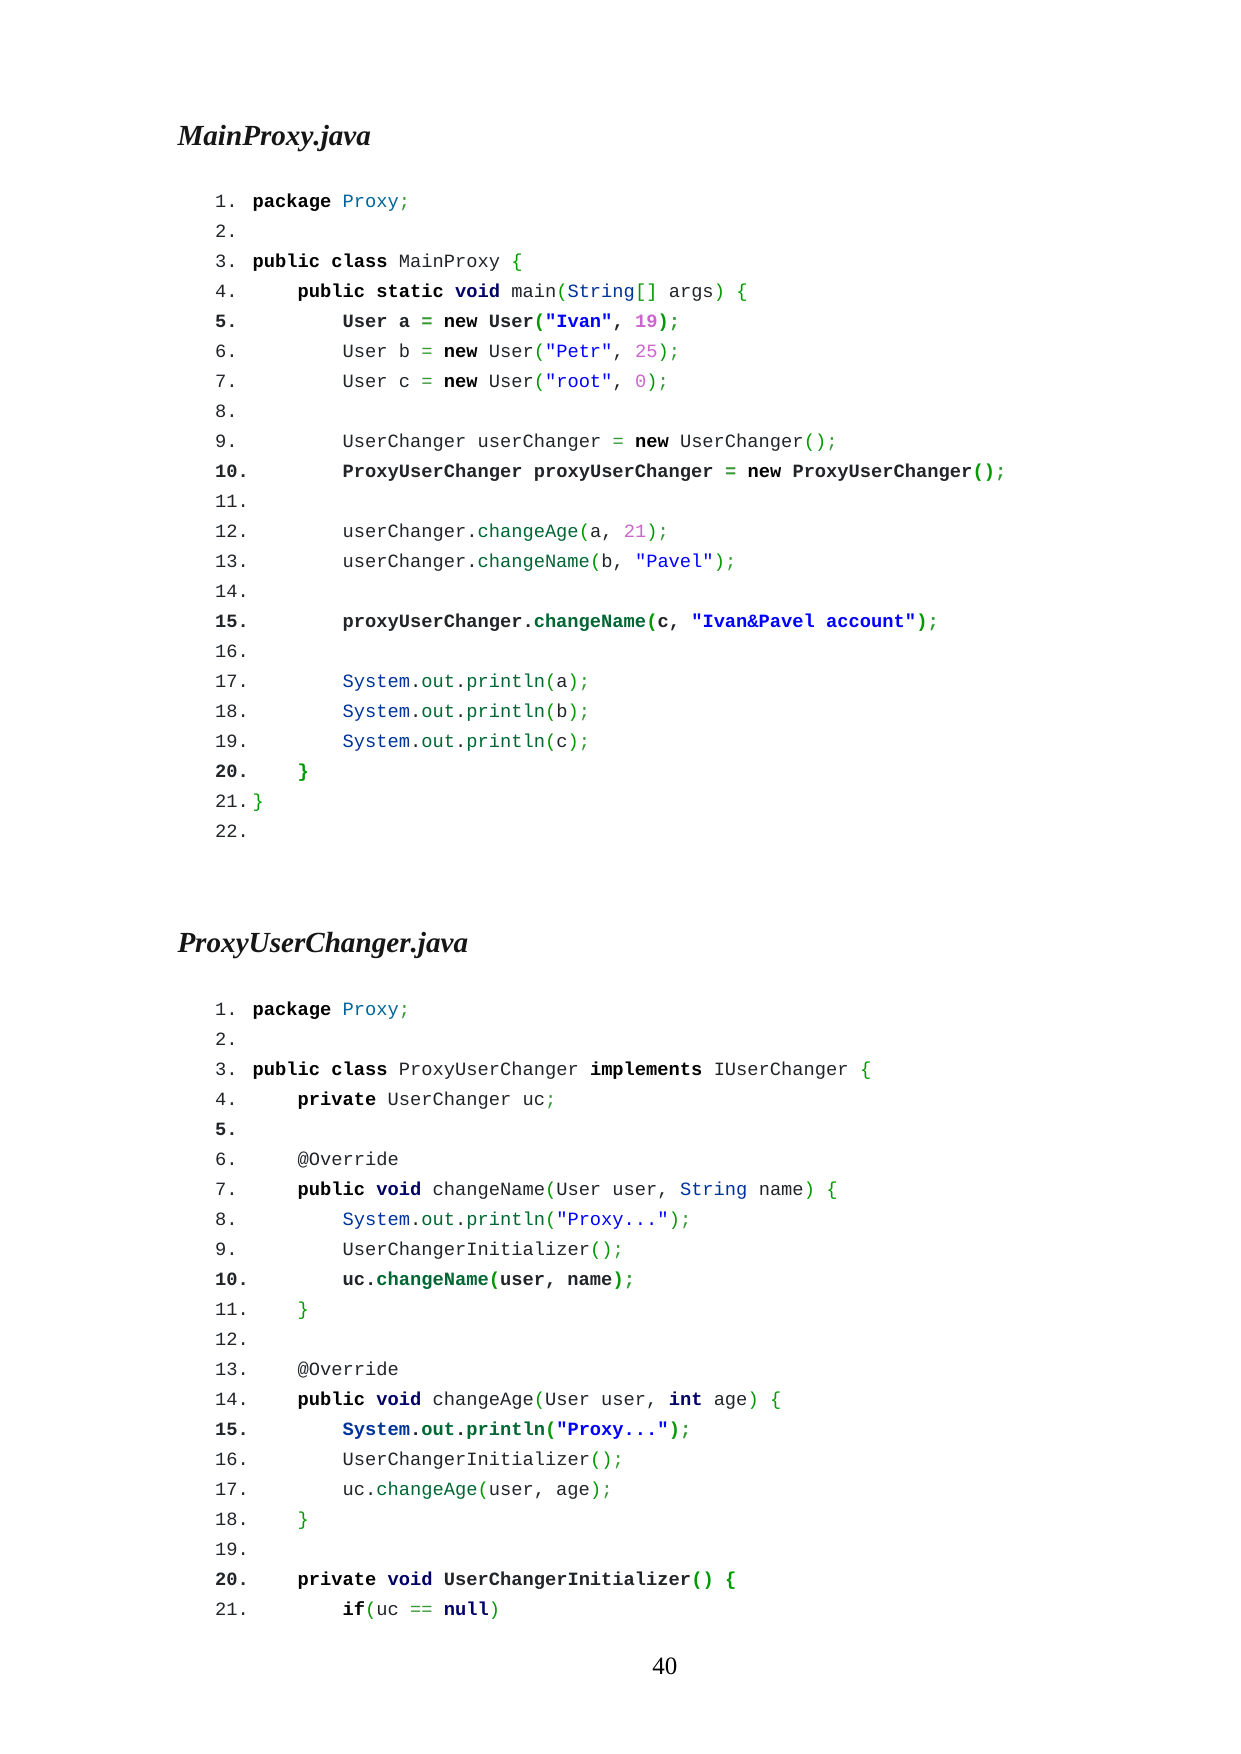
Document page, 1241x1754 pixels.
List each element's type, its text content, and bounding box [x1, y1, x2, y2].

list package Proxy; [215, 991, 1152, 1021]
list System.out.println(c); [215, 723, 1152, 753]
list System.out.println(b); [215, 693, 1152, 723]
list User a = new User("Ivan", 19); [215, 303, 1152, 333]
list } [215, 1291, 1152, 1321]
list uc.changeName(user, name); [215, 1261, 1152, 1291]
list public class ProxyUserChanger implements IUserChanger { [215, 1051, 1152, 1081]
list } [215, 753, 1152, 783]
list public void changeName(User user, String name) { [215, 1171, 1152, 1201]
list UserChanger userChanger = new UserChanger(); [215, 423, 1152, 453]
list private UserChanger uc; [215, 1081, 1152, 1111]
list proxyUserChanger.changeName(c, "Ivan&Pavel account"); [215, 603, 1152, 633]
list System.out.println("Proxy..."); [215, 1201, 1152, 1231]
text MainProxy.java [177, 118, 1152, 152]
list userChanger.changeName(b, "Pavel"); [215, 543, 1152, 573]
list if(uc == null) [215, 1591, 1152, 1621]
list @Override [215, 1351, 1152, 1381]
list User c = new User("root", 0); [215, 363, 1152, 393]
list public void changeAge(User user, int age) { [215, 1381, 1152, 1411]
list UserChangerInitializer(); [215, 1441, 1152, 1471]
list User b = new User("Petr", 25); [215, 333, 1152, 363]
list userChanger.changeAge(a, 21); [215, 513, 1152, 543]
list } [215, 1501, 1152, 1531]
list } [215, 783, 1152, 813]
list @Override [215, 1141, 1152, 1171]
text ProxyUserChanger.java [177, 925, 1152, 959]
list UserChangerInitializer(); [215, 1231, 1152, 1261]
list private void UserChangerInitializer() { [215, 1561, 1152, 1591]
list ProxyUserChanger proxyUserChanger = new ProxyUserChanger(); [215, 453, 1152, 483]
list System.out.println(a); [215, 663, 1152, 693]
list uc.changeAge(user, age); [215, 1471, 1152, 1501]
list public class MainProxy { [215, 243, 1152, 273]
list public static void main(String[] args) { [215, 273, 1152, 303]
list package Proxy; [215, 183, 1152, 213]
list System.out.println("Proxy..."); [215, 1411, 1152, 1441]
